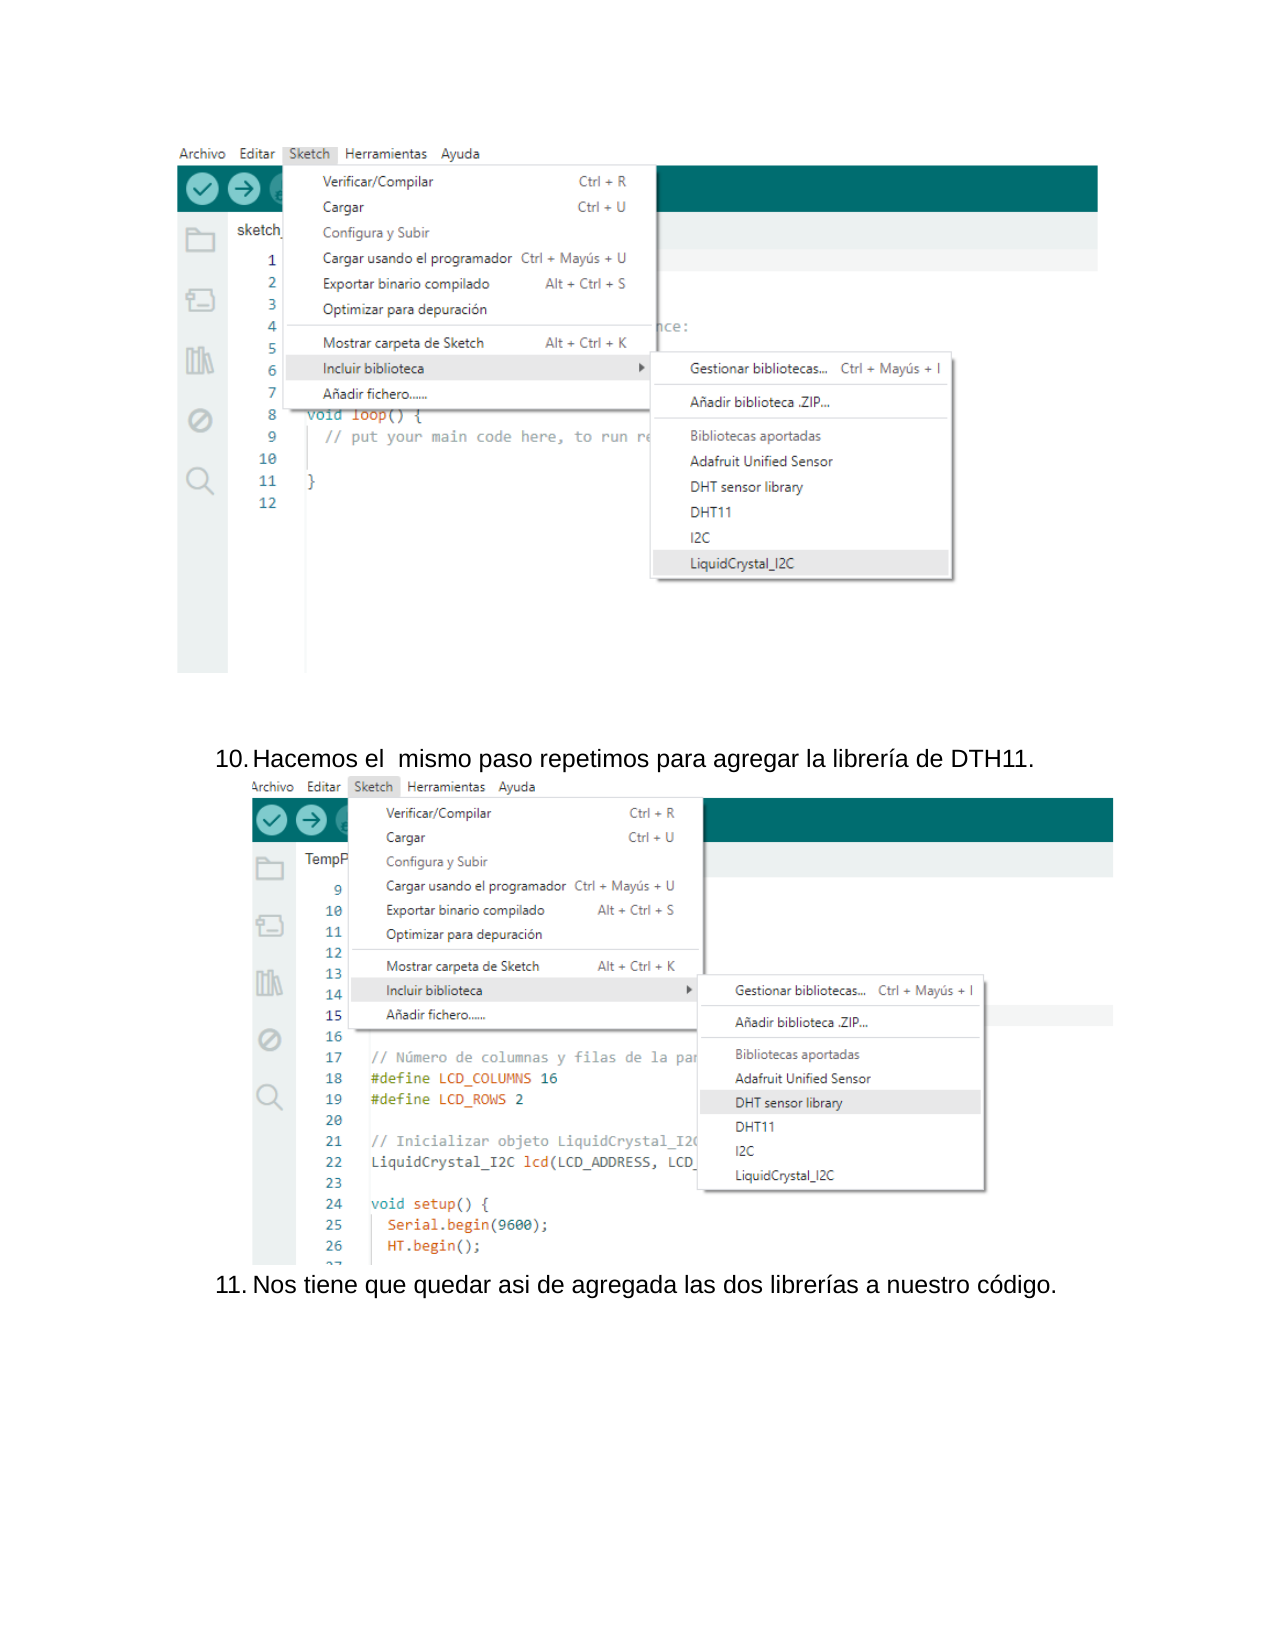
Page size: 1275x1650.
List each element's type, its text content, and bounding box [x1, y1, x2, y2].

picture [177, 147, 1098, 673]
list Hacemos el mismo paso repetimos para agregar la librería de DTH11. [215, 744, 1098, 772]
picture [252, 776, 1114, 1265]
list Nos tiene que quedar asi de agregada las dos librerías a nuestro código. [215, 1270, 1098, 1299]
